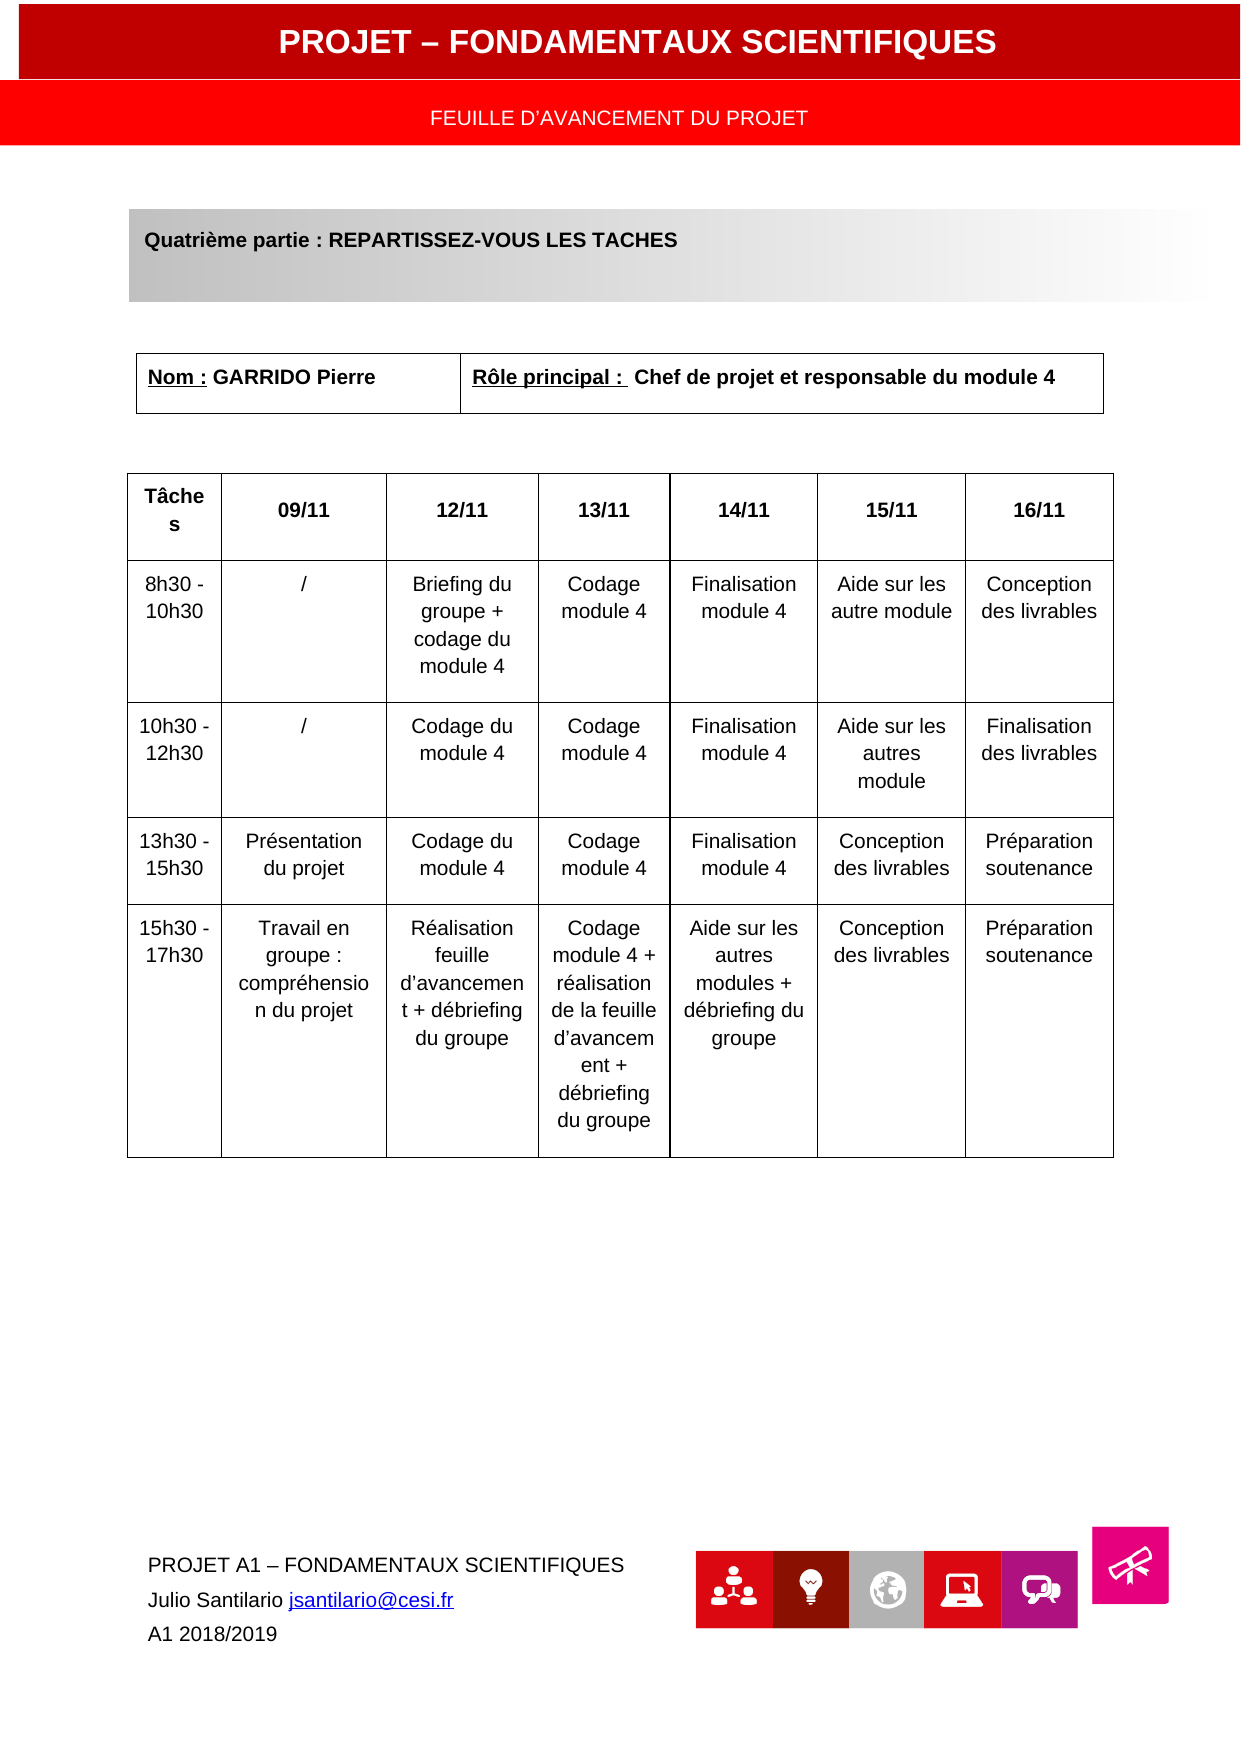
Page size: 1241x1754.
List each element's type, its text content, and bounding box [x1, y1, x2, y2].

table_cell Codage module 4 [539, 561, 669, 702]
table_header Tâches [128, 474, 221, 560]
table_cell Finalisation des livrables [966, 703, 1113, 817]
table_header Nom : GARRIDO Pierre [137, 354, 460, 413]
table_header Rôle principal : Chef de projet et responsable du module 4 [461, 354, 1103, 413]
table_cell 13h30 - 15h30 [128, 818, 221, 904]
table_cell Codage module 4 [539, 818, 669, 904]
table_cell / [222, 561, 386, 702]
table_cell Codage module 4 [539, 703, 669, 817]
table_cell 8h30 - 10h30 [128, 561, 221, 702]
table_header 12/11 [387, 474, 538, 560]
table_cell Préparation soutenance [966, 818, 1113, 904]
table_cell Conception des livrables [818, 905, 965, 1157]
table_cell Conception des livrables [966, 561, 1113, 702]
table_cell Aide sur les autres module [818, 703, 965, 817]
table_cell Finalisation module 4 [671, 561, 817, 702]
table_cell Travail en groupe : compréhension du projet [222, 905, 386, 1157]
table_cell Présentation du projet [222, 818, 386, 904]
table_cell / [222, 703, 386, 817]
table_cell 15h30 - 17h30 [128, 905, 221, 1157]
table_cell Codage module 4 + réalisation de la feuille d’avancement + débriefing du groupe [539, 905, 669, 1157]
table_cell Briefing du groupe + codage du module 4 [387, 561, 538, 702]
table_cell Conception des livrables [818, 818, 965, 904]
table_cell Finalisation module 4 [671, 818, 817, 904]
table_header 14/11 [671, 474, 817, 560]
table_cell Réalisation feuille d’avancement + débriefing du groupe [387, 905, 538, 1157]
picture [688, 1519, 1176, 1661]
table_cell Préparation soutenance [966, 905, 1113, 1157]
table_cell Aide sur les autre module [818, 561, 965, 702]
table_header 09/11 [222, 474, 386, 560]
table_header 13/11 [539, 474, 669, 560]
table_cell Aide sur les autres modules + débriefing du groupe [671, 905, 817, 1157]
table_cell Finalisation module 4 [671, 703, 817, 817]
table_cell Codage du module 4 [387, 703, 538, 817]
table_header 15/11 [818, 474, 965, 560]
table_cell 10h30 - 12h30 [128, 703, 221, 817]
table_header 16/11 [966, 474, 1113, 560]
table_cell Codage du module 4 [387, 818, 538, 904]
